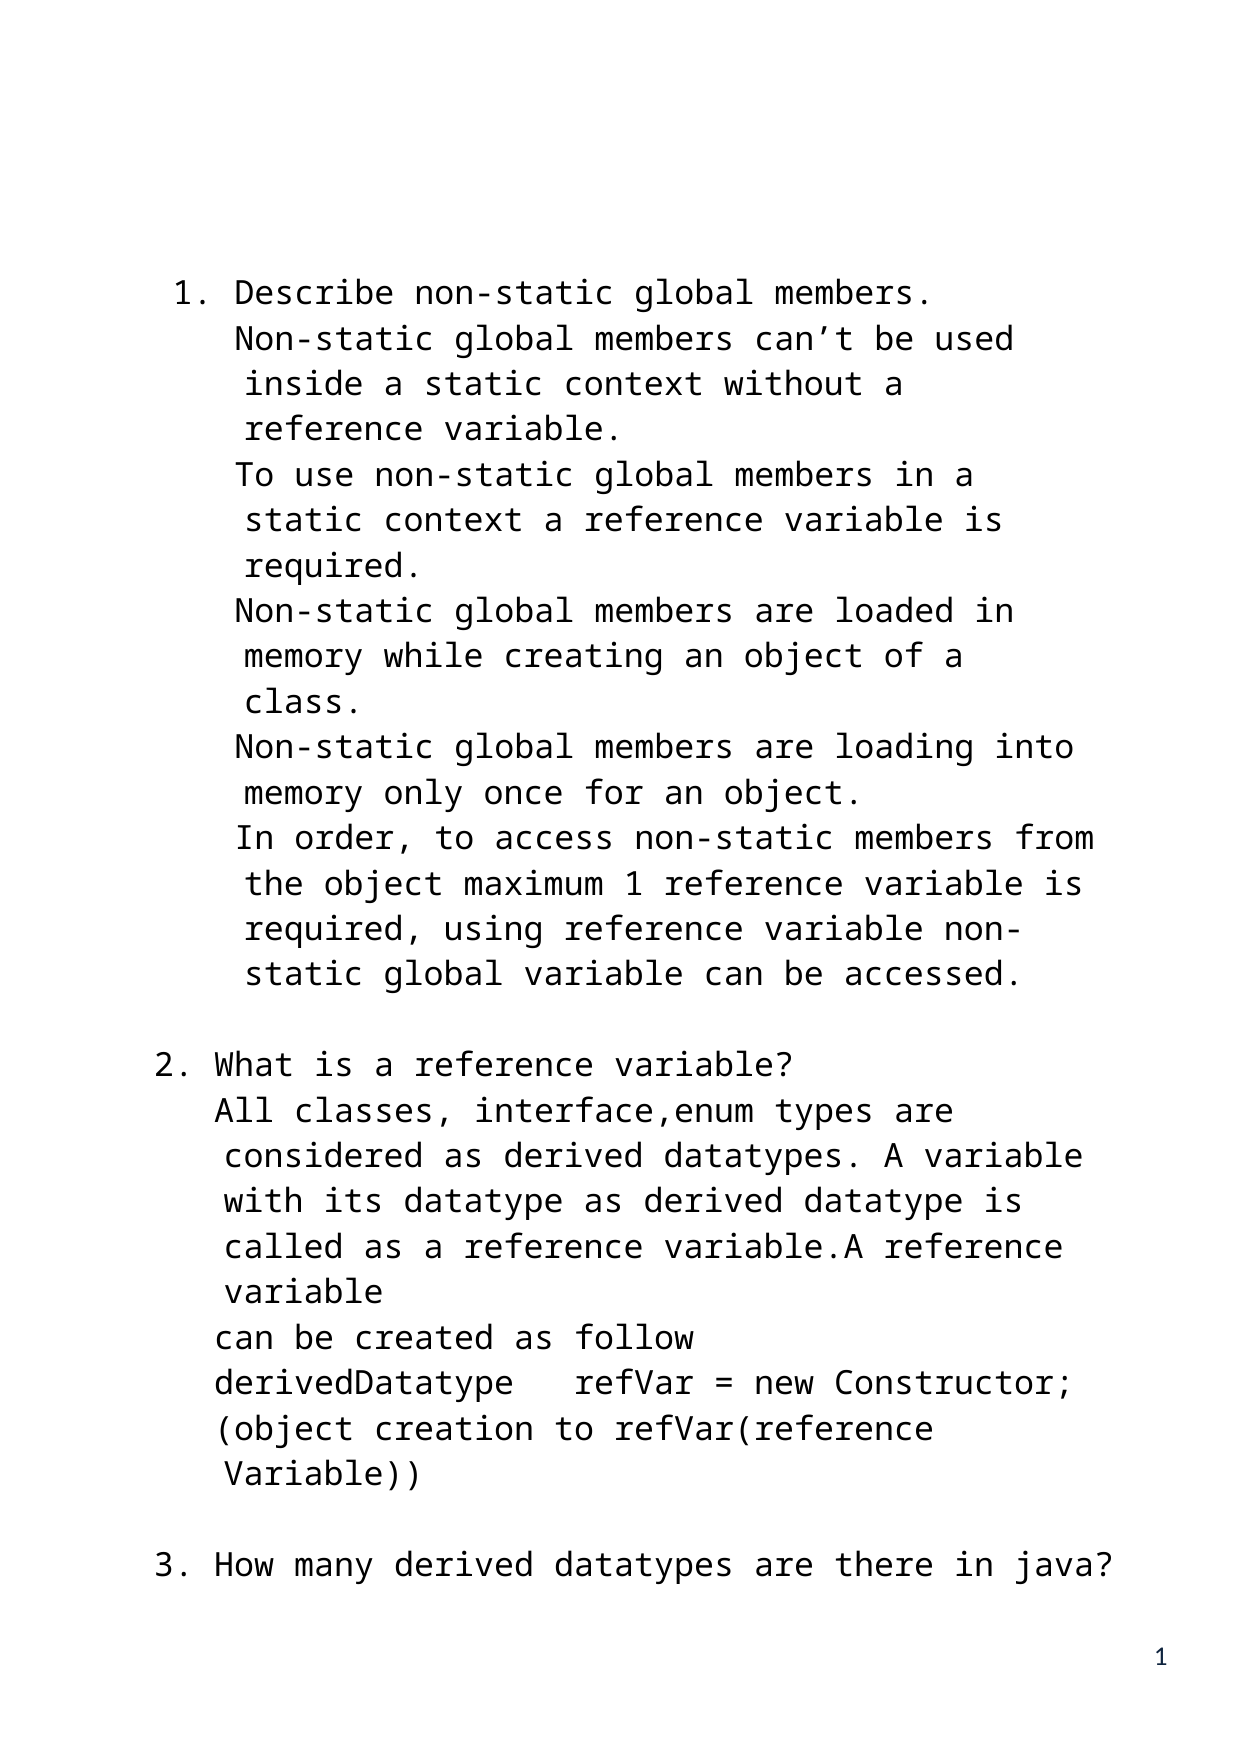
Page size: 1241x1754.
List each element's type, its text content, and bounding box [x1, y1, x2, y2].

table_header Describe non-static global members. Non-static global members can’t be used inside a static context without a reference variable. To use non-static global members in a static context a reference variable is required. Non-static global members are loaded in memory while creating an object of a class. Non-static global members are loading into memory only once for an object. In order, to access non-static members from the object maximum 1 reference variable is required, using reference variable non-static global variable can be accessed. [232, 269, 1110, 1041]
table_header [152, 269, 232, 1041]
table_cell [152, 1041, 212, 1541]
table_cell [212, 1541, 1161, 1586]
table_cell What is a reference variable? All classes, interface,enum types are considered as derived datatypes. A variable with its datatype as derived datatype is called as a reference variable.A reference variable can be created as follow derivedDatatype refVar = new Constructor; (object creation to refVar(reference Variable)) [212, 1041, 1161, 1541]
table_cell [152, 1541, 212, 1586]
